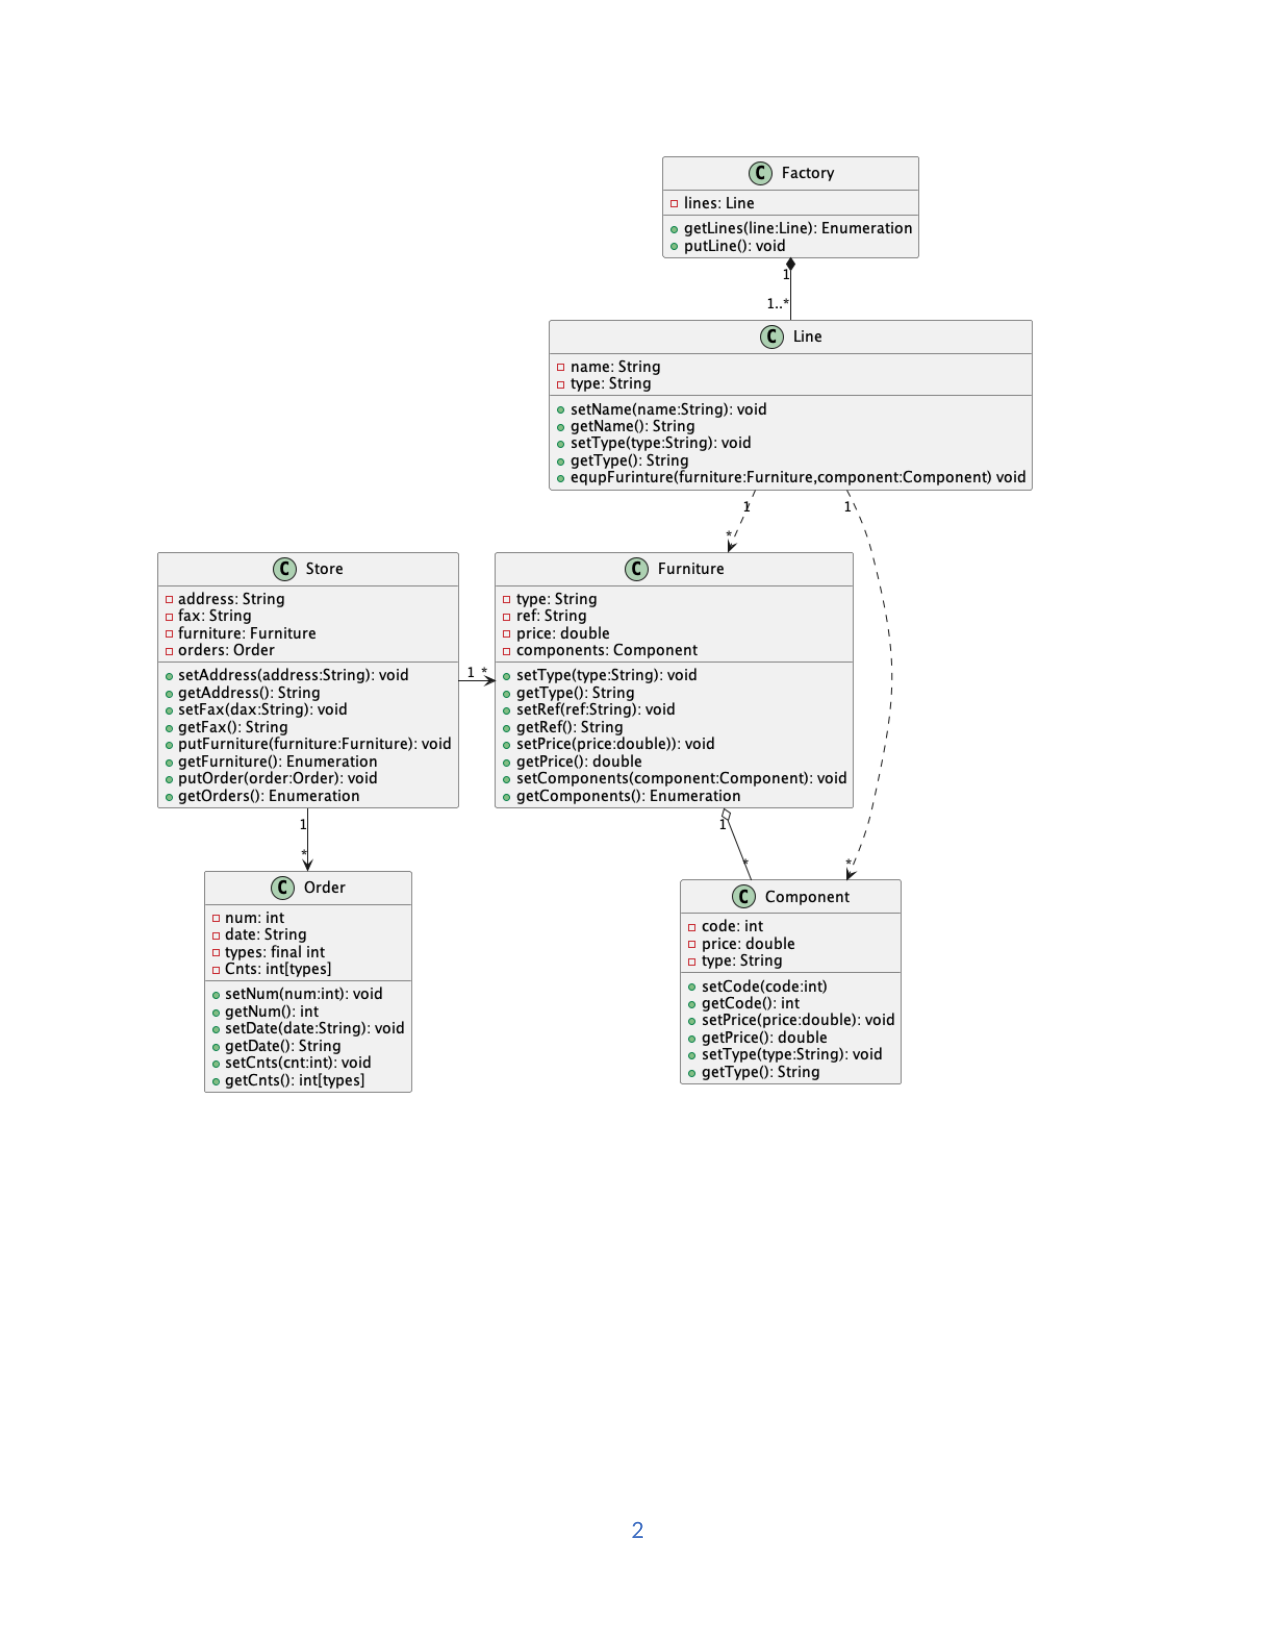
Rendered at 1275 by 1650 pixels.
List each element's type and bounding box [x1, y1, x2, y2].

picture [150, 150, 1038, 1098]
